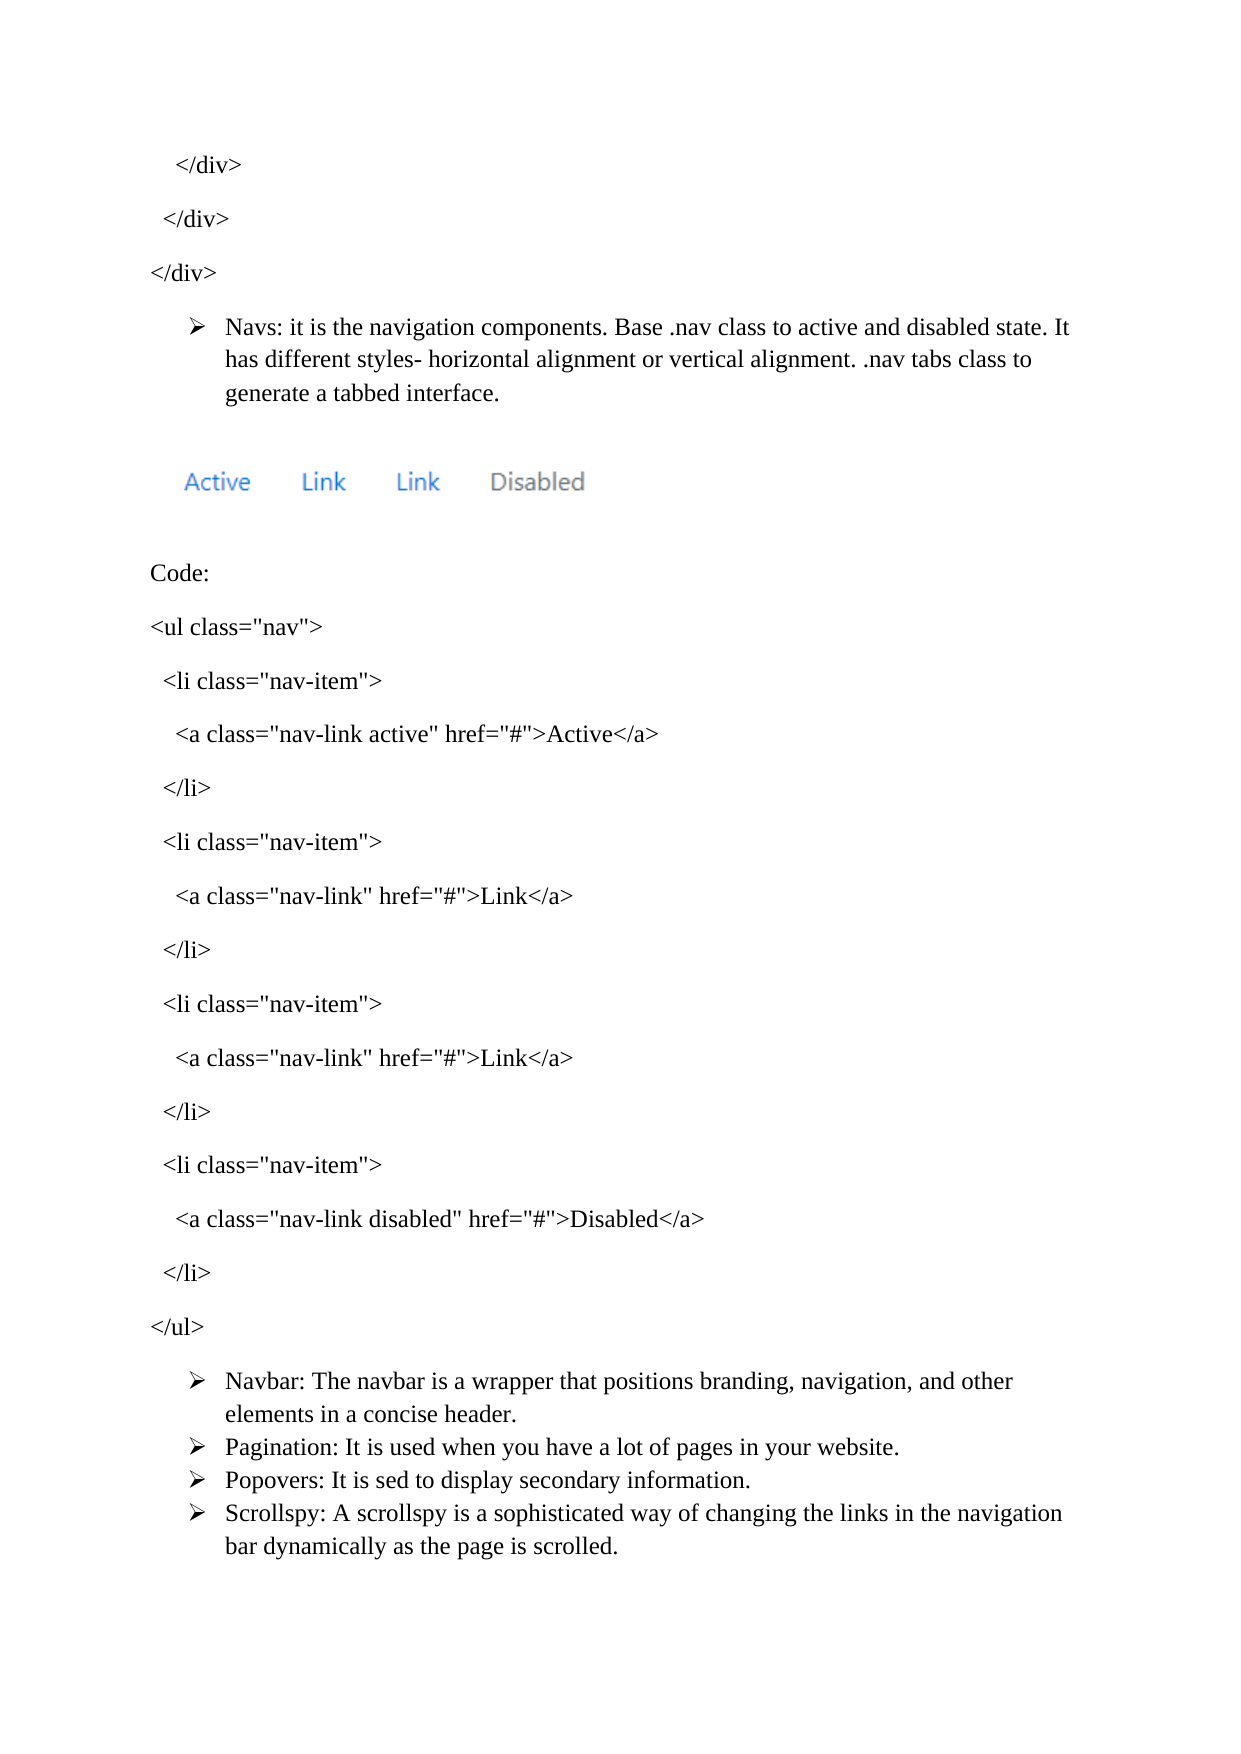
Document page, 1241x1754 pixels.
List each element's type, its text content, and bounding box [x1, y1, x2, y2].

text <a class="nav-link disabled" href="#">Disabled</a> [150, 1204, 1090, 1233]
list Scrollspy: A scrollspy is a sophisticated way of changing the links in the navigation bar dynamically as the page is scrolled. [187, 1498, 1090, 1560]
text <li class="nav-item"> [150, 989, 1090, 1018]
text <a class="nav-link active" href="#">Active</a> [150, 719, 1090, 748]
text <a class="nav-link" href="#">Link</a> [150, 881, 1090, 910]
text </li> [150, 1097, 1090, 1125]
list Navbar: The navbar is a wrapper that positions branding, navigation, and other elements in a concise header. [187, 1366, 1090, 1428]
text </div> [150, 204, 1090, 233]
text Code: [150, 558, 1090, 587]
list Popovers: It is sed to display secondary information. [187, 1465, 1090, 1494]
text </li> [150, 935, 1090, 964]
text <li class="nav-item"> [150, 827, 1090, 856]
text <ul class="nav"> [150, 612, 1090, 641]
picture [150, 431, 622, 533]
text </ul> [150, 1312, 1090, 1341]
text <li class="nav-item"> [150, 666, 1090, 694]
text <li class="nav-item"> [150, 1150, 1090, 1179]
list Navs: it is the navigation components. Base .nav class to active and disabled state. It has different styles- horizontal alignment or vertical alignment. .nav tabs class to generate a tabbed interface. [187, 312, 1090, 406]
text </li> [150, 773, 1090, 802]
text </div> [150, 258, 1090, 286]
text <a class="nav-link" href="#">Link</a> [150, 1043, 1090, 1071]
list Pagination: It is used when you have a lot of pages in your website. [187, 1432, 1090, 1461]
text </div> [150, 150, 1090, 179]
text </li> [150, 1258, 1090, 1287]
